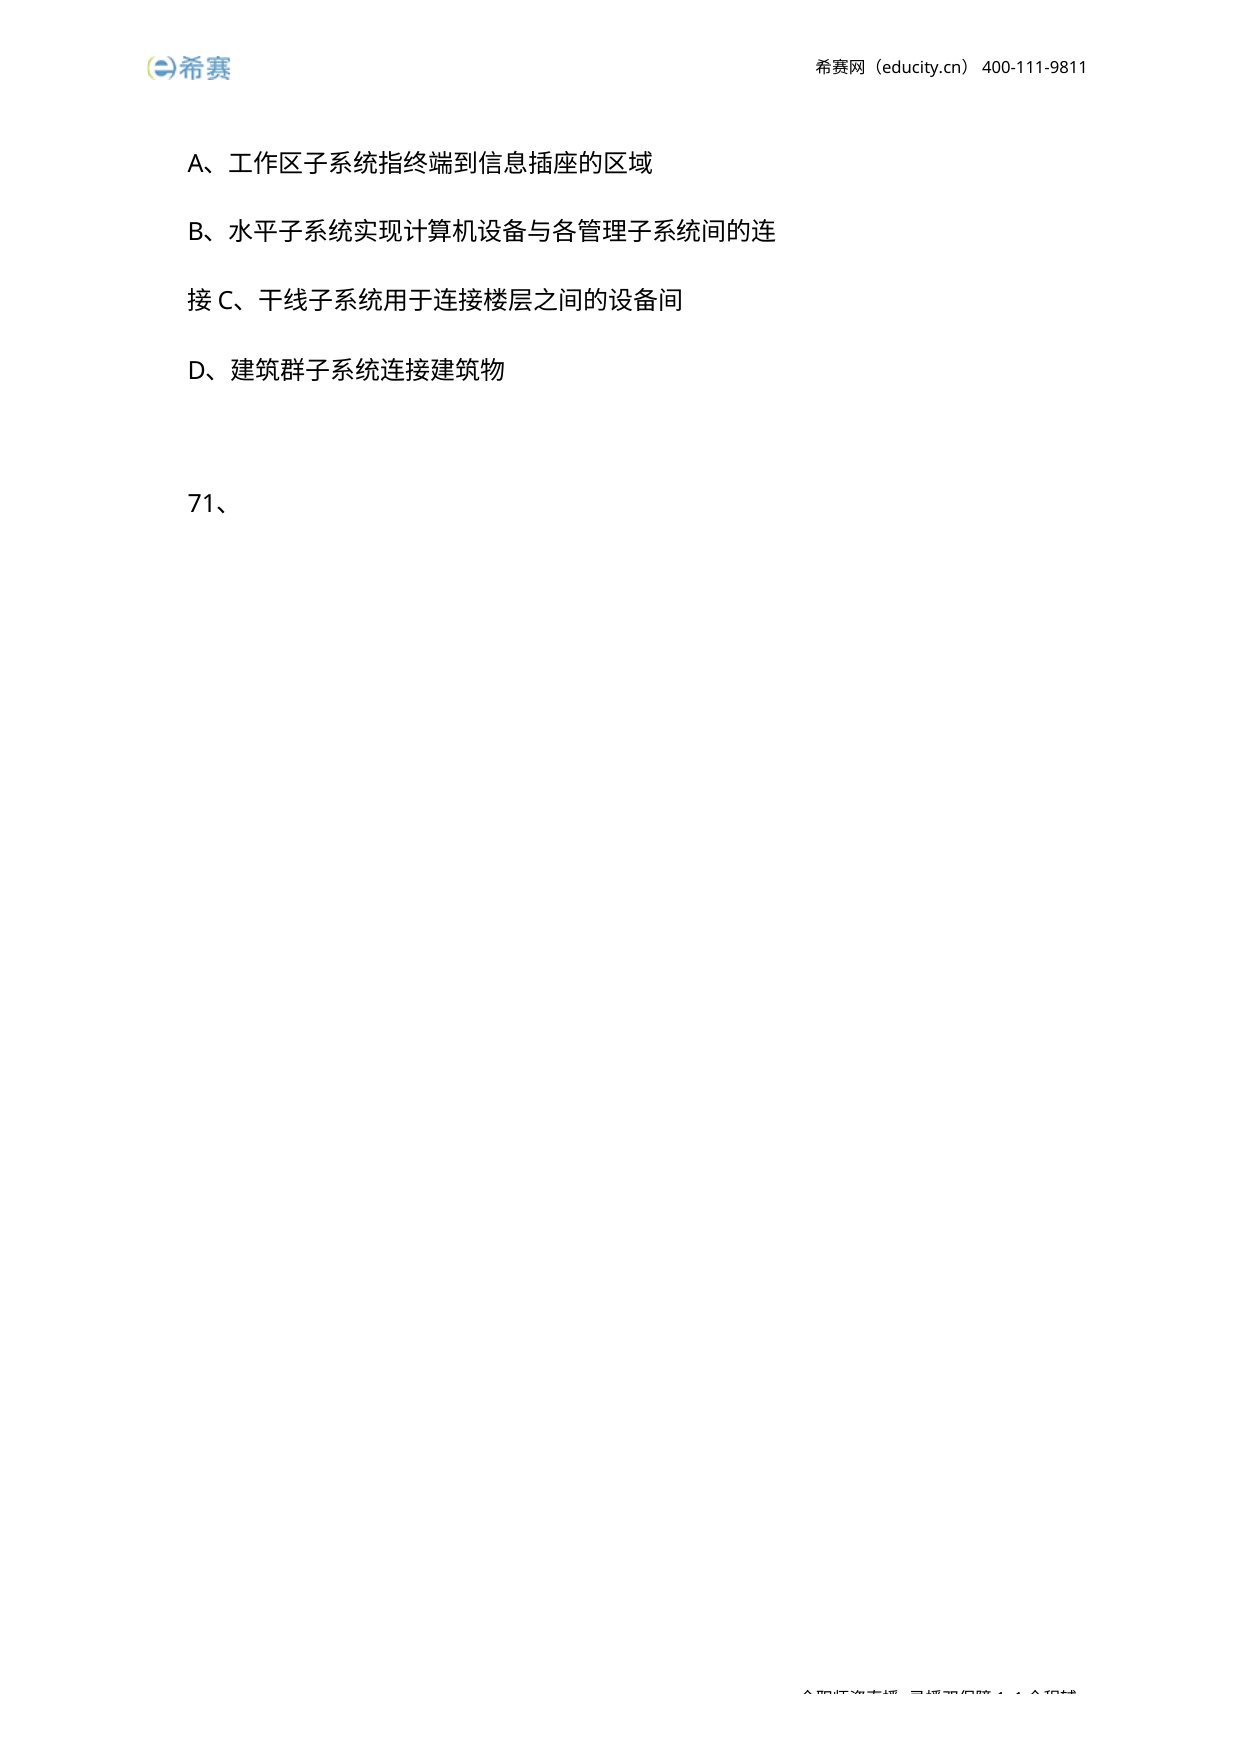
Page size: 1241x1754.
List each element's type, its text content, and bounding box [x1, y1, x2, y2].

text 71、 [187, 483, 1138, 519]
picture [147, 56, 231, 80]
text A、工作区子系统指终端到信息插座的区域 [187, 144, 1138, 180]
text B、水平子系统实现计算机设备与各管理子系统间的连接C、干线子系统用于连接楼层之间的设备间 [187, 211, 800, 317]
text D、建筑群子系统连接建筑物 [187, 350, 1138, 386]
